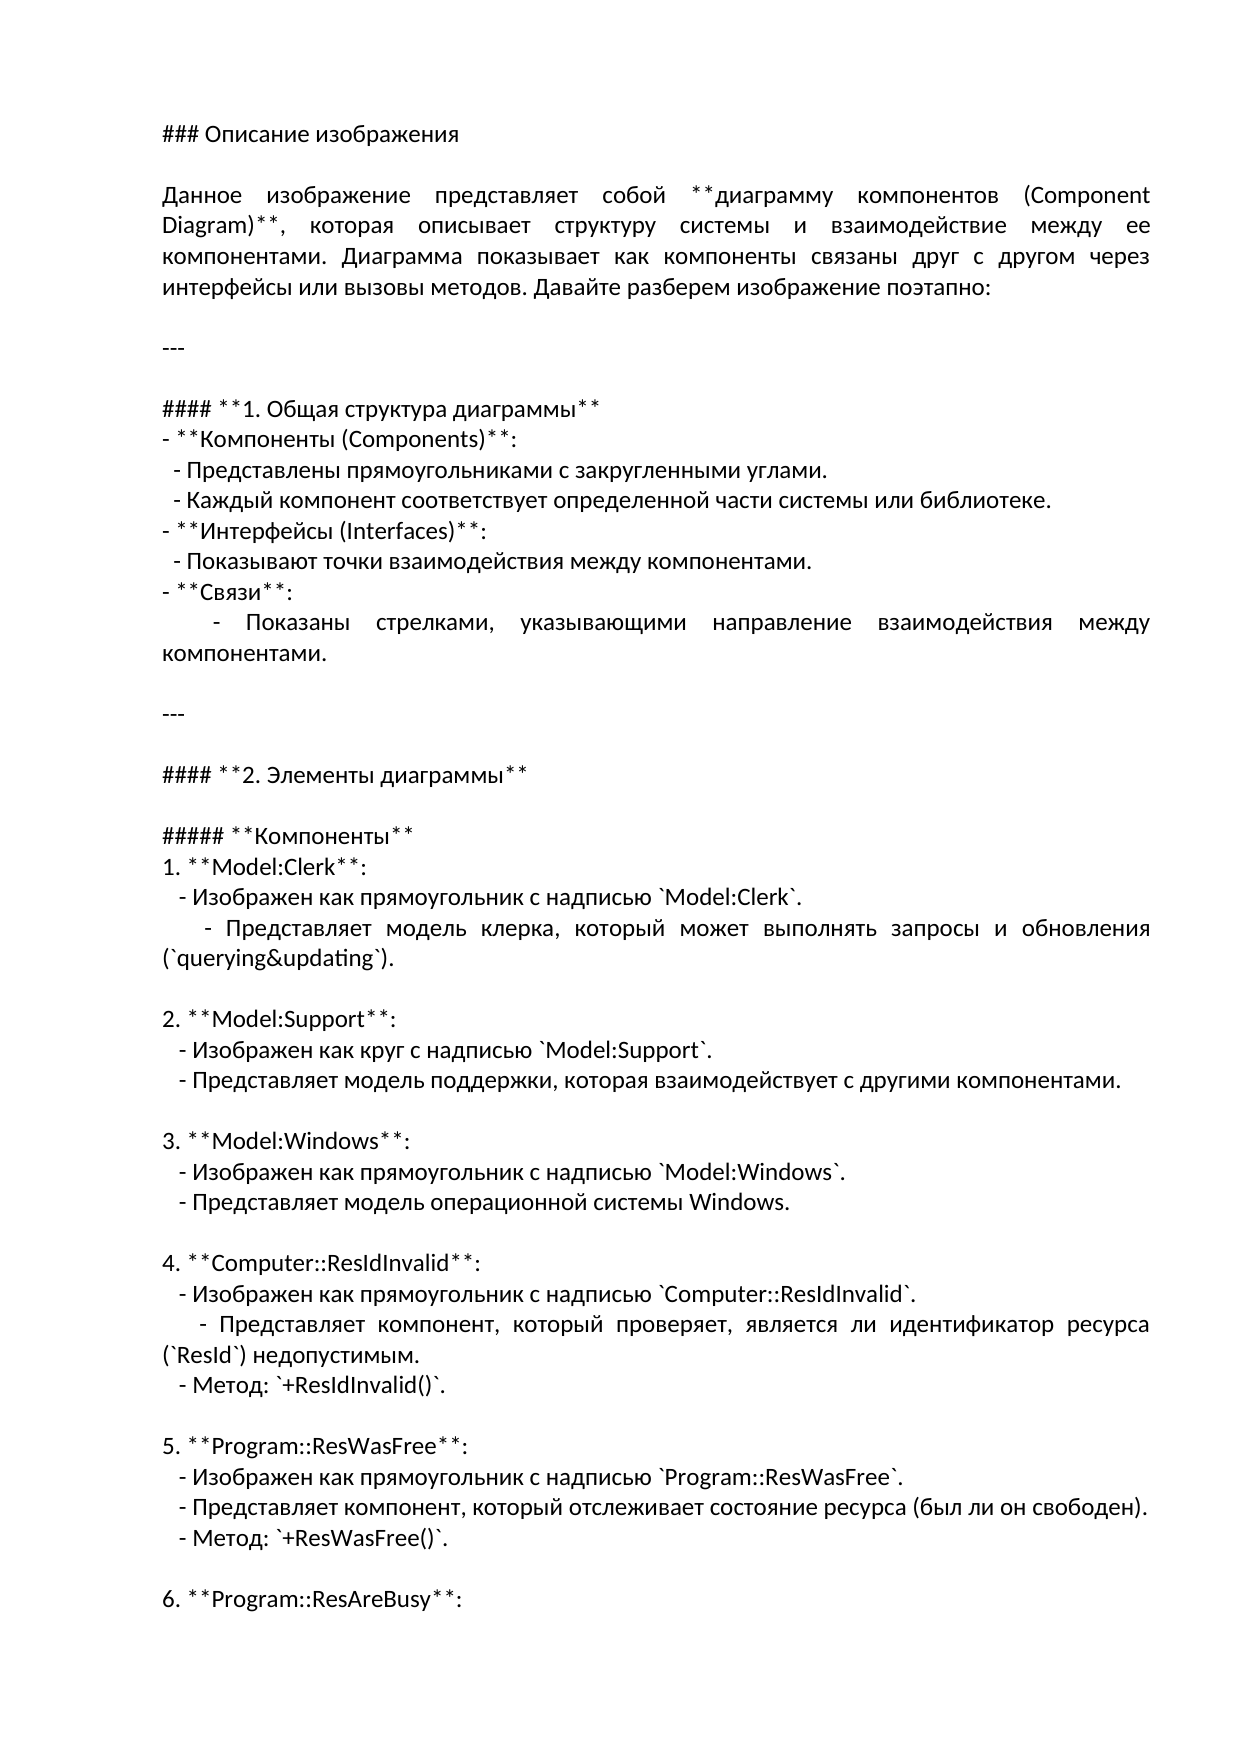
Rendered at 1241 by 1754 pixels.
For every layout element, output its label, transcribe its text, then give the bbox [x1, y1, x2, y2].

text - Представлены прямоугольниками с закругленными углами. [162, 454, 1152, 484]
text - Изображен как прямоугольник с надписью `Computer::ResIdInvalid`. [162, 1278, 1152, 1308]
text 5. **Program::ResWasFree**: [162, 1431, 1152, 1461]
text - Представляет модель операционной системы Windows. [162, 1186, 1152, 1217]
text #### **1. Общая структура диаграммы** [162, 393, 1152, 423]
text - Представляет модель поддержки, которая взаимодействует с другими компонентами. [162, 1064, 1152, 1095]
text ### Описание изображения [162, 118, 1152, 149]
text - Изображен как прямоугольник с надписью `Program::ResWasFree`. [162, 1461, 1152, 1492]
text --- [162, 698, 1152, 728]
text 3. **Model:Windows**: [162, 1125, 1152, 1156]
text 4. **Computer::ResIdInvalid**: [162, 1247, 1152, 1278]
text - Показывают точки взаимодействия между компонентами. [162, 545, 1152, 576]
text - **Компоненты (Components)**: [162, 423, 1152, 454]
text 2. **Model:Support**: [162, 1003, 1152, 1034]
text --- [162, 332, 1152, 362]
text ##### **Компоненты** [162, 820, 1152, 851]
text - **Интерфейсы (Interfaces)**: [162, 515, 1152, 545]
text - Показаны стрелками, указывающими направление взаимодействия между компонентами. [162, 606, 1152, 667]
text #### **2. Элементы диаграммы** [162, 759, 1152, 789]
text Данное изображение представляет собой **диаграмму компонентов (Component Diagram)**, которая описывает структуру системы и взаимодействие между ее компонентами. Диаграмма показывает как компоненты связаны друг с другом через интерфейсы или вызовы методов. Давайте разберем изображение поэтапно: [162, 179, 1152, 301]
text - Каждый компонент соответствует определенной части системы или библиотеке. [162, 484, 1152, 515]
text 1. **Model:Clerk**: [162, 851, 1152, 881]
text - Изображен как прямоугольник с надписью `Model:Windows`. [162, 1156, 1152, 1186]
text 6. **Program::ResAreBusy**: [162, 1583, 1152, 1614]
text - Метод: `+ResIdInvalid()`. [162, 1369, 1152, 1400]
text - Представляет компонент, который отслеживает состояние ресурса (был ли он свободен). [162, 1492, 1152, 1522]
text - Изображен как прямоугольник с надписью `Model:Clerk`. [162, 881, 1152, 912]
text - Представляет компонент, который проверяет, является ли идентификатор ресурса (`ResId`) недопустимым. [162, 1308, 1152, 1369]
text - Представляет модель клерка, который может выполнять запросы и обновления (`querying&updating`). [162, 912, 1152, 973]
text - Метод: `+ResWasFree()`. [162, 1522, 1152, 1553]
text - **Связи**: [162, 576, 1152, 606]
text - Изображен как круг с надписью `Model:Support`. [162, 1034, 1152, 1064]
